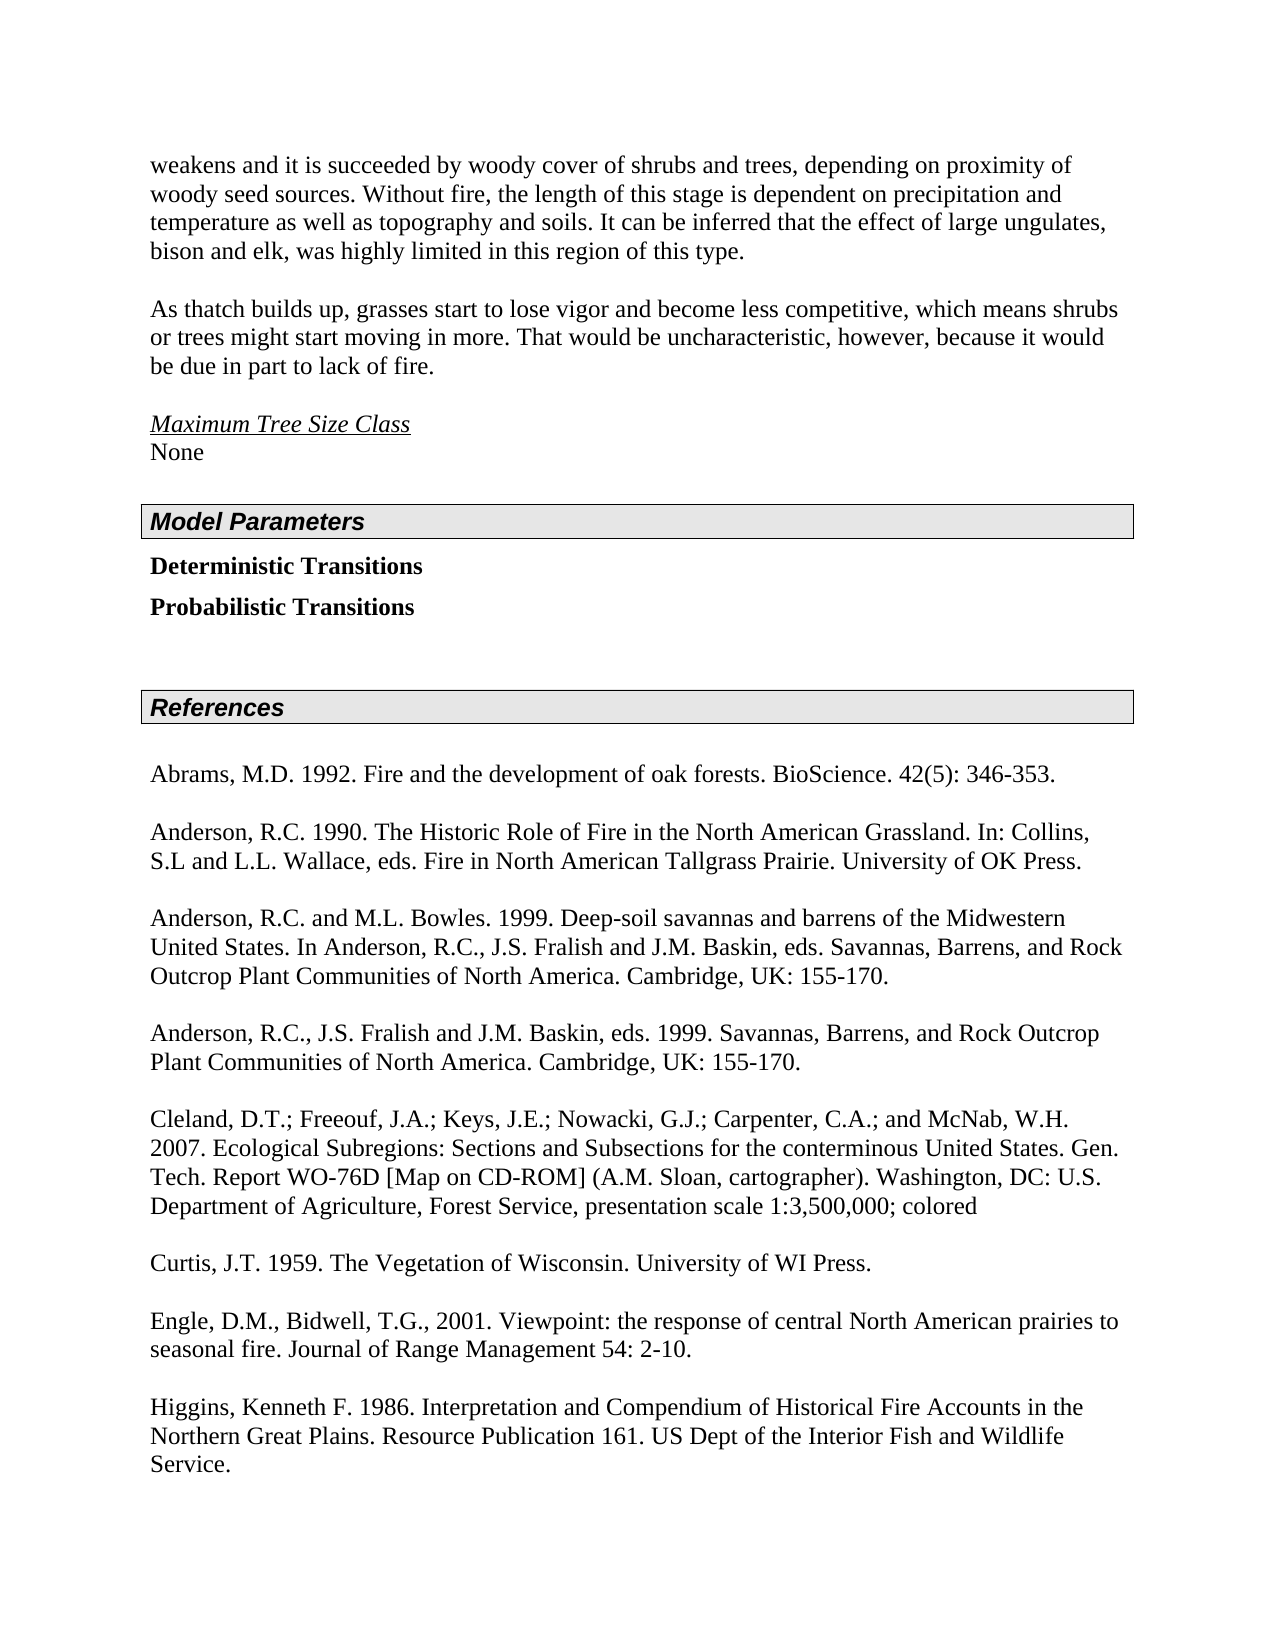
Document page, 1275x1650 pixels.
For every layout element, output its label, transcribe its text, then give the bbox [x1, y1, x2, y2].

text Abrams, M.D. 1992. Fire and the development of oak forests. BioScience. 42(5): 346-353. [150, 759, 1125, 788]
text Engle, D.M., Bidwell, T.G., 2001. Viewpoint: the response of central North American prairies to seasonal fire. Journal of Range Management 54: 2-10. [150, 1306, 1125, 1363]
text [150, 150, 1125, 265]
text Anderson, R.C. 1990. The Historic Role of Fire in the North American Grassland. In: Collins, S.L and L.L. Wallace, eds. Fire in North American Tallgrass Prairie. University of OK Press. [150, 817, 1125, 874]
text References [142, 691, 1133, 723]
text Cleland, D.T.; Freeouf, J.A.; Keys, J.E.; Nowacki, G.J.; Carpenter, C.A.; and McNab, W.H. 2007. Ecological Subregions: Sections and Subsections for the conterminous United States. Gen. Tech. Report WO-76D [Map on CD-ROM] (A.M. Sloan, cartographer). Washington, DC: U.S. Department of Agriculture, Forest Service, presentation scale 1:3,500,000; colored [150, 1104, 1125, 1219]
text Anderson, R.C., J.S. Fralish and J.M. Baskin, eds. 1999. Savannas, Barrens, and Rock Outcrop Plant Communities of North America. Cambridge, UK: 155-170. [150, 1018, 1125, 1076]
text Model Parameters [142, 505, 1133, 538]
text As thatch builds up, grasses start to lose vigor and become less competitive, which means shrubs or trees might start moving in more. That would be uncharacteristic, however, because it would be due in part to lack of fire. [150, 294, 1125, 380]
text Higgins, Kenneth F. 1986. Interpretation and Compendium of Historical Fire Accounts in the Northern Great Plains. Resource Publication 161. US Dept of the Interior Fish and Wildlife Service. [150, 1392, 1125, 1478]
text Deterministic Transitions [150, 551, 1125, 580]
text Probabilistic Transitions [150, 592, 1125, 621]
text Curtis, J.T. 1959. The Vegetation of Wisconsin. University of WI Press. [150, 1248, 1125, 1277]
text Anderson, R.C. and M.L. Bowles. 1999. Deep-soil savannas and barrens of the Midwestern United States. In Anderson, R.C., J.S. Fralish and J.M. Baskin, eds. Savannas, Barrens, and Rock Outcrop Plant Communities of North America. Cambridge, UK: 155-170. [150, 903, 1125, 989]
text Maximum Tree Size ClassNone [150, 409, 1125, 466]
